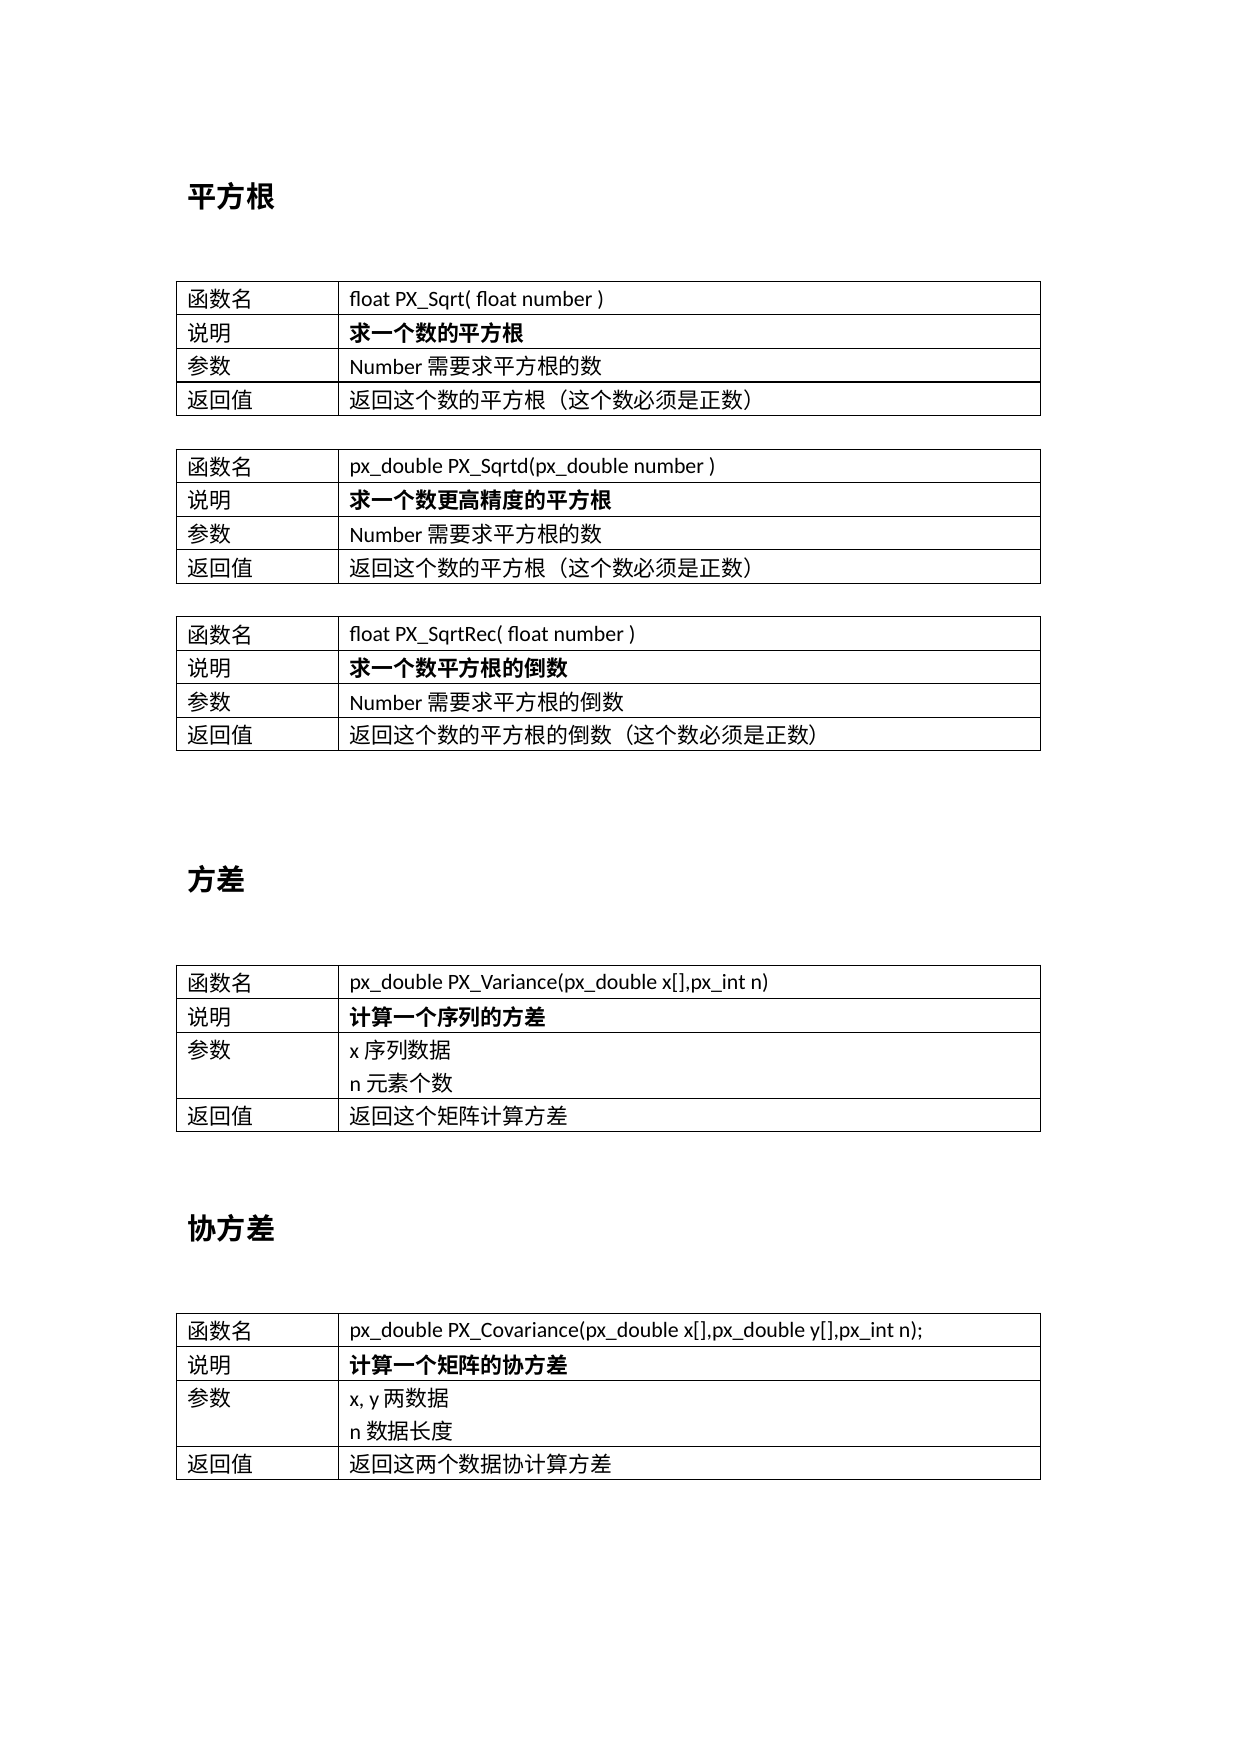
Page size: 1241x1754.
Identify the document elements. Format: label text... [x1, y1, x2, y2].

table_cell 参数 [177, 1381, 338, 1446]
table_cell 参数 [177, 517, 338, 549]
table_cell x 序列数据 n 元素个数 [339, 1033, 1040, 1098]
table_cell 说明 [177, 1347, 338, 1380]
table_cell 计算一个矩阵的协方差 [339, 1347, 1040, 1380]
table_cell 说明 [177, 999, 338, 1032]
table_cell 参数 [177, 1033, 338, 1098]
table_header px_double PX_Covariance(px_double x[],px_double y[],px_int n); [339, 1314, 1040, 1346]
table_header 函数名 [177, 282, 338, 314]
table_cell 返回值 [177, 1099, 338, 1131]
subtitle 协方差 [187, 1194, 1053, 1259]
table_cell 返回这个数的平方根（这个数必须是正数） [339, 550, 1040, 583]
subtitle 平方根 [187, 162, 1053, 227]
table_header px_double PX_Variance(px_double x[],px_int n) [339, 966, 1040, 998]
table_cell 参数 [177, 684, 338, 717]
table_cell 返回值 [177, 550, 338, 583]
table_header float PX_Sqrt( float number ) [339, 282, 1040, 314]
table_header px_double PX_Sqrtd(px_double number ) [339, 450, 1040, 482]
table_cell 返回这个矩阵计算方差 [339, 1099, 1040, 1131]
table_cell 返回值 [177, 718, 338, 750]
table_cell Number 需要求平方根的数 [339, 517, 1040, 549]
table_cell 计算一个序列的方差 [339, 999, 1040, 1032]
table_header float PX_SqrtRec( float number ) [339, 617, 1040, 650]
table_cell 返回这个数的平方根的倒数（这个数必须是正数） [339, 718, 1040, 750]
table_cell Number 需要求平方根的倒数 [339, 684, 1040, 717]
table_cell 求一个数更高精度的平方根 [339, 483, 1040, 516]
table_cell Number 需要求平方根的数 [339, 349, 1040, 381]
table_cell 返回值 [177, 383, 338, 415]
table_cell 求一个数平方根的倒数 [339, 651, 1040, 683]
table_cell 说明 [177, 315, 338, 348]
table_cell 返回这个数的平方根（这个数必须是正数） [339, 383, 1040, 415]
table_cell 返回这两个数据协计算方差 [339, 1447, 1040, 1479]
table_header 函数名 [177, 1314, 338, 1346]
subtitle 方差 [187, 846, 1053, 911]
table_cell 说明 [177, 483, 338, 516]
table_header 函数名 [177, 966, 338, 998]
table_cell 返回值 [177, 1447, 338, 1479]
table_header 函数名 [177, 617, 338, 650]
table_cell x, y两数据 n 数据长度 [339, 1381, 1040, 1446]
table_cell 参数 [177, 349, 338, 381]
table_cell 说明 [177, 651, 338, 683]
table_cell 求一个数的平方根 [339, 315, 1040, 348]
table_header 函数名 [177, 450, 338, 482]
